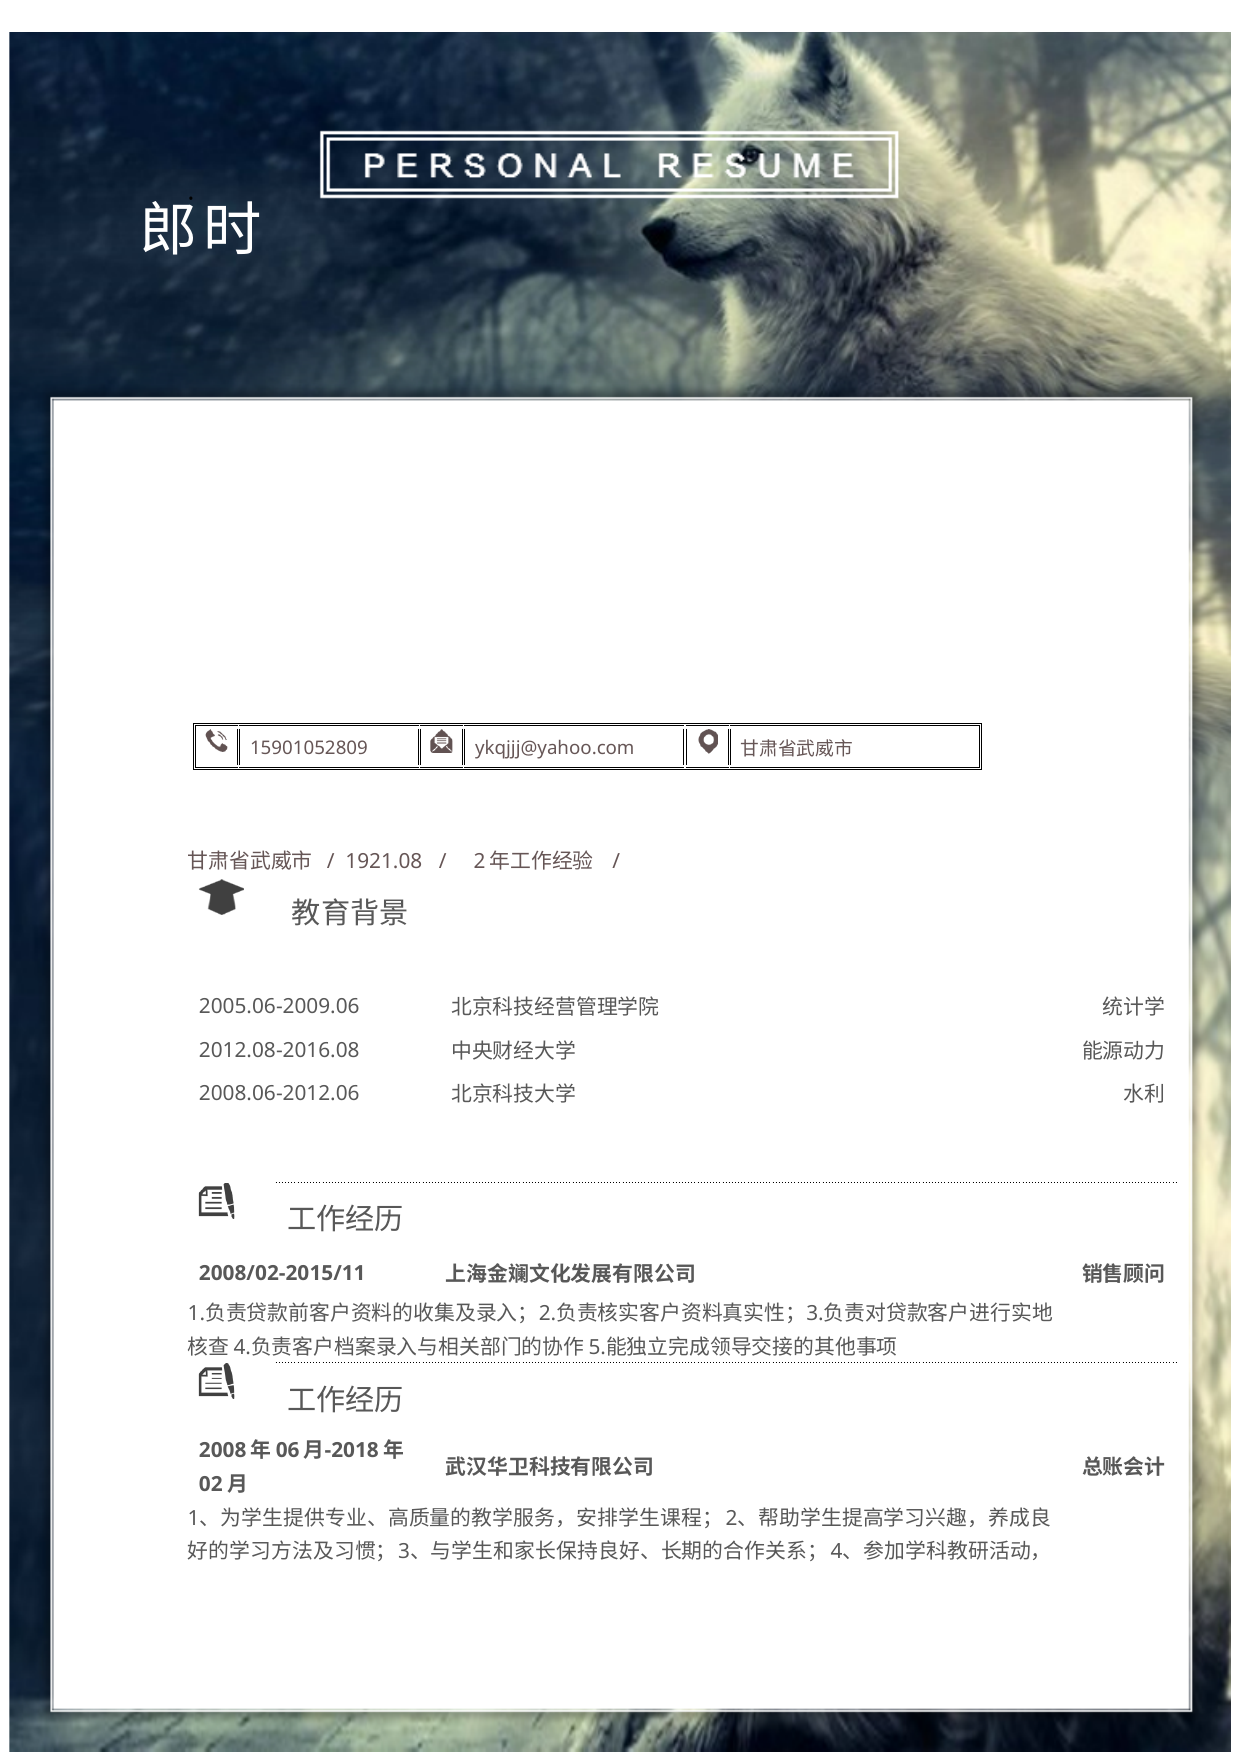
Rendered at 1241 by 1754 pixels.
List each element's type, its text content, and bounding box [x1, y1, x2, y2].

table_header [188, 1182, 276, 1251]
table_header ykqjjj@yahoo.com [464, 724, 685, 767]
table_header 统计学 [847, 984, 1176, 1027]
table_header 能源动力 [847, 1028, 1176, 1071]
table_header 武汉华卫科技有限公司 [434, 1431, 847, 1499]
picture [9, 32, 1231, 1752]
table_header [196, 726, 238, 767]
table_header 甘肃省武威市 [729, 726, 979, 767]
table_header 工作经历 [276, 1182, 1176, 1251]
text 1.负责贷款前客户资料的收集及录入；2.负责核实客户资料真实性；3.负责对贷款客户进行实地核查4.负责客户档案录入与相关部门的协作5.能独立完成领导交接的其他事项 [187, 1294, 1053, 1362]
table_header 2008年06月-2018年02月 [188, 1431, 434, 1499]
table_header 北京科技大学 [434, 1071, 847, 1114]
table_header [188, 877, 280, 950]
text 甘肃省武威市 / 1921.08 / 2年工作经验 / [187, 843, 1053, 877]
table_header 中央财经大学 [434, 1028, 847, 1071]
table_header 北京科技经营管理学院 [434, 984, 847, 1027]
table_header [419, 726, 463, 767]
table_header 2012.08-2016.08 [188, 1028, 434, 1071]
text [187, 1499, 1053, 1567]
table_header 2008.06-2012.06 [188, 1071, 434, 1114]
table_header 教育背景 [280, 877, 1177, 950]
table_header 销售顾问 [847, 1251, 1176, 1294]
table_header 15901052809 [239, 726, 419, 767]
text · [187, 164, 1053, 232]
table_header 上海金斓文化发展有限公司 [434, 1251, 847, 1294]
table_header [685, 726, 729, 767]
table_header 2005.06-2009.06 [188, 984, 434, 1027]
table_header 2008/02-2015/11 [188, 1251, 434, 1294]
table_header 水利 [847, 1071, 1176, 1114]
table_header 总账会计 [847, 1431, 1176, 1499]
table_header 工作经历 [276, 1362, 1176, 1431]
table_header [188, 1362, 276, 1431]
